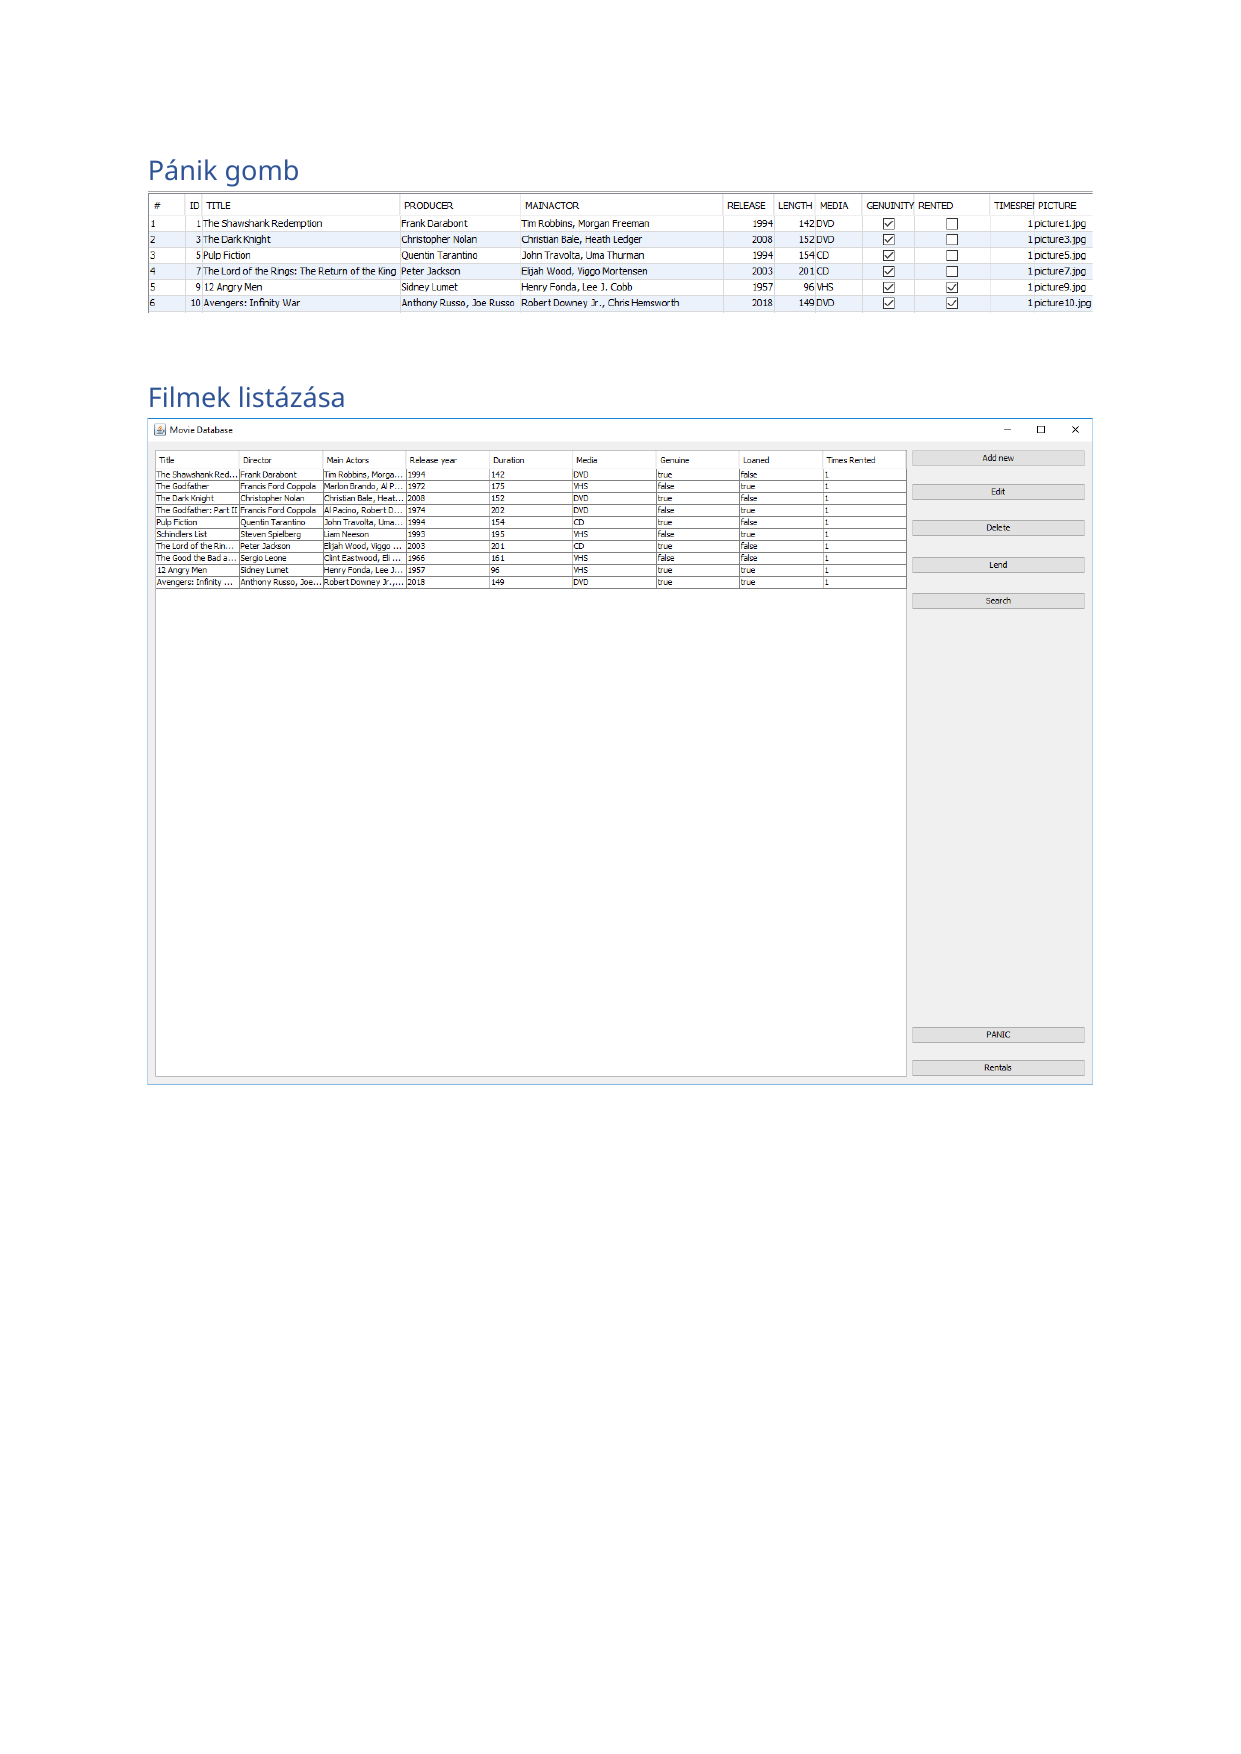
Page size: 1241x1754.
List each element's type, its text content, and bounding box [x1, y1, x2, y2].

picture [147, 418, 1093, 1085]
picture [147, 191, 1093, 313]
subtitle Pánik gomb [148, 152, 1093, 189]
subtitle Filmek listázása [148, 379, 1093, 416]
